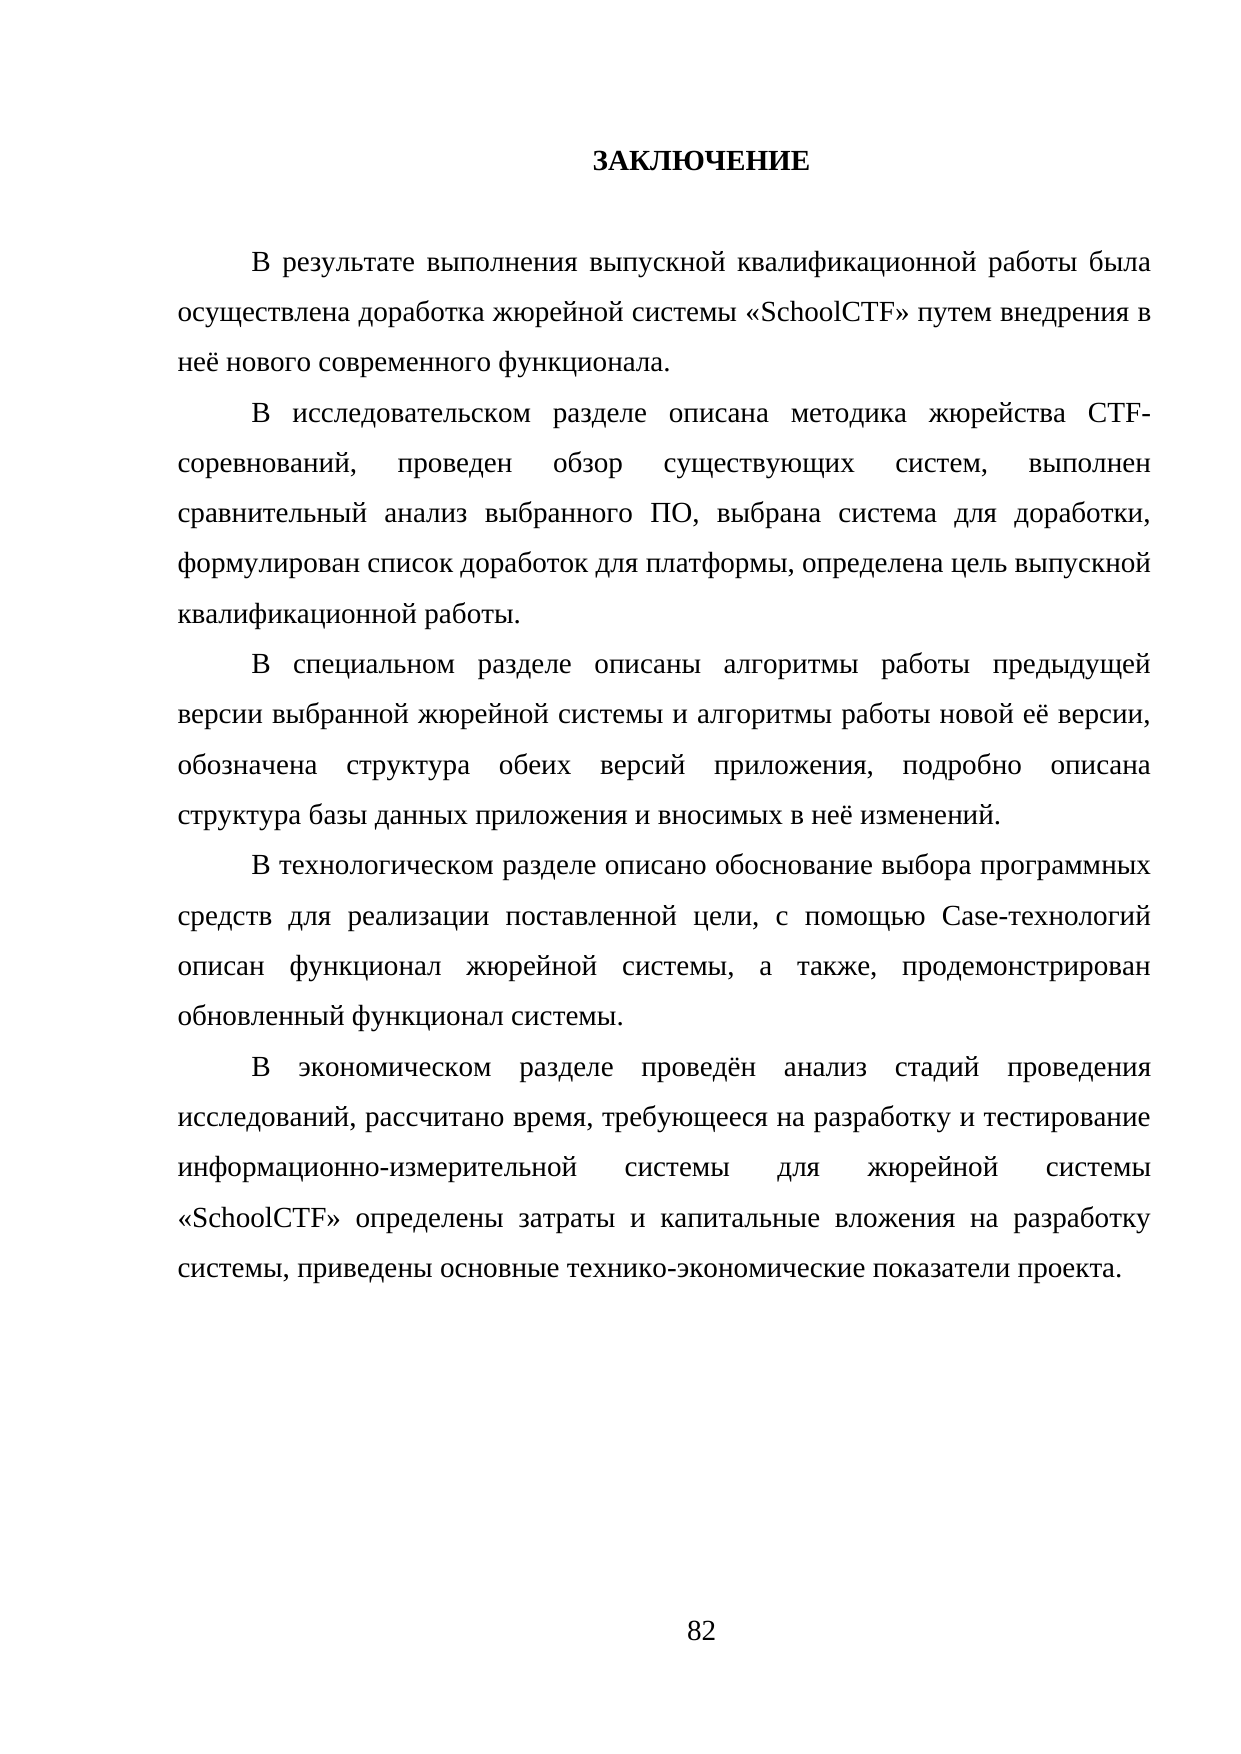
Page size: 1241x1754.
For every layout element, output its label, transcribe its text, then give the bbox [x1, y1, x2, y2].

text В экономическом разделе проведён анализ стадий проведения исследований, рассчитано время, требующееся на разработку и тестирование информационно-измерительной системы для жюрейной системы «SchoolCTF» определены затраты и капитальные вложения на разработку системы, приведены основные технико-экономические показатели проекта. [177, 1049, 1152, 1283]
text В результате выполнения выпускной квалификационной работы была осуществлена доработка жюрейной системы «SchoolCTF» путем внедрения в неё нового современного функционала. [177, 244, 1152, 378]
subtitle ЗАКЛЮЧЕНИЕ [177, 143, 1152, 177]
text В специальном разделе описаны алгоритмы работы предыдущей версии выбранной жюрейной системы и алгоритмы работы новой её версии, обозначена структура обеих версий приложения, подробно описана структура базы данных приложения и вносимых в неё изменений. [177, 646, 1152, 831]
text В технологическом разделе описано обоснование выбора программных средств для реализации поставленной цели, с помощью Case-технологий описан функционал жюрейной системы, а также, продемонстрирован обновленный функционал системы. [177, 847, 1152, 1032]
text В исследовательском разделе описана методика жюрейства CTF-соревнований, проведен обзор существующих систем, выполнен сравнительный анализ выбранного ПО, выбрана система для доработки, формулирован список доработок для платформы, определена цель выпускной квалификационной работы. [177, 395, 1152, 629]
